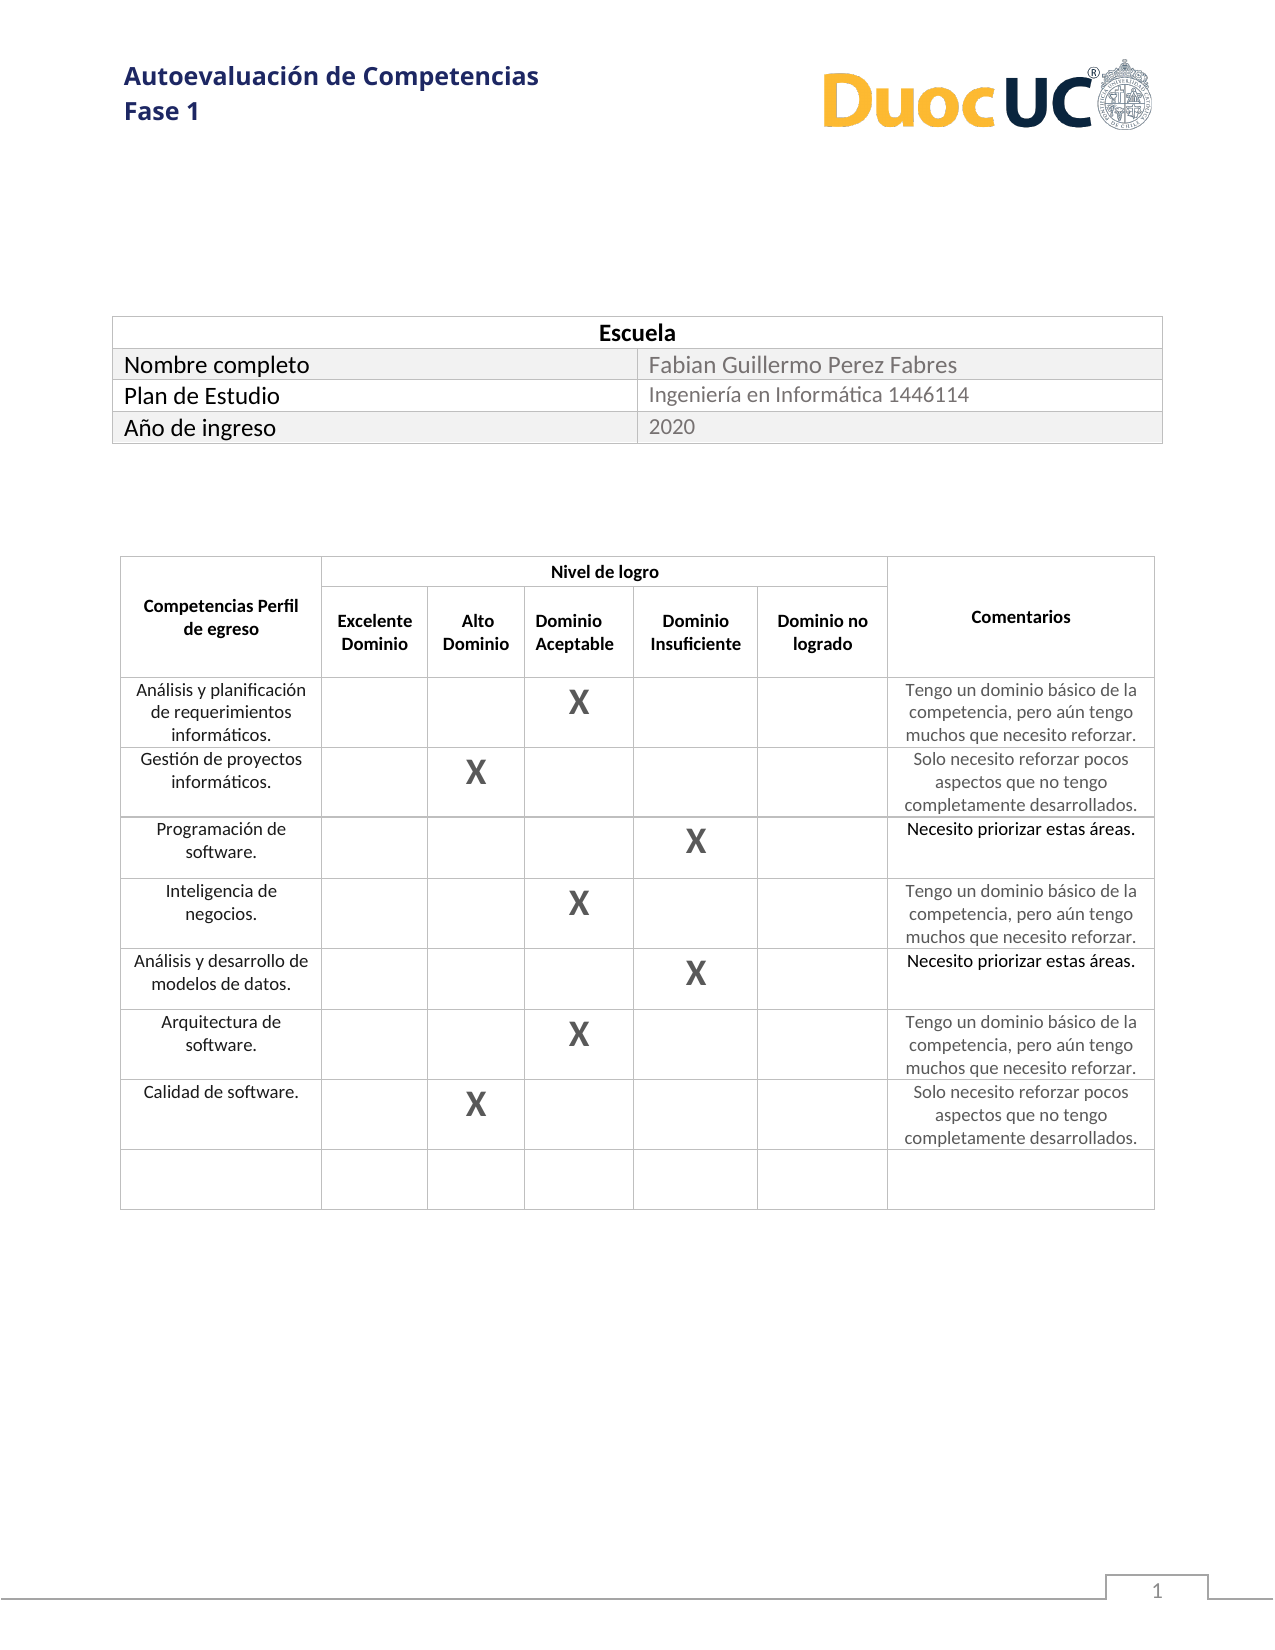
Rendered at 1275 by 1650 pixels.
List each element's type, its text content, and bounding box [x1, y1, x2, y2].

table_cell Inteligencia de negocios. [121, 879, 321, 948]
table_header Nivel de logro [322, 557, 887, 586]
table_cell Programación de software. [121, 818, 321, 878]
table_header Comentarios [888, 557, 1154, 677]
table_cell [322, 1150, 427, 1209]
table_cell [322, 949, 427, 1009]
table_cell Año de ingreso [113, 412, 637, 442]
table_cell [758, 1080, 887, 1149]
table_cell [758, 1010, 887, 1079]
table_cell X [428, 748, 524, 816]
table_cell [428, 678, 524, 747]
table_cell Nombre completo [113, 349, 637, 379]
table_cell [525, 1080, 633, 1149]
table_cell Tengo un dominio básico de la competencia, pero aún tengo muchos que necesito reforzar. [888, 678, 1154, 747]
table_cell Alto Dominio [428, 587, 524, 677]
table_cell X [428, 1080, 524, 1149]
table_cell [758, 1150, 887, 1209]
table_cell Arquitectura de software. [121, 1010, 321, 1079]
table_cell Tengo un dominio básico de la competencia, pero aún tengo muchos que necesito reforzar. [888, 1010, 1154, 1079]
table_cell Solo necesito reforzar pocos aspectos que no tengo completamente desarrollados. [888, 748, 1154, 816]
table_cell Calidad de software. [121, 1080, 321, 1149]
table_cell Tengo un dominio básico de la competencia, pero aún tengo muchos que necesito reforzar. [888, 879, 1154, 948]
table_cell X [525, 1010, 633, 1079]
table_cell Dominio Aceptable [525, 587, 633, 677]
table_cell Análisis y planificación de requerimientos informáticos. [121, 678, 321, 747]
table_cell Dominio no logrado [758, 587, 887, 677]
picture [824, 59, 1152, 130]
table_cell Necesito priorizar estas áreas. [888, 949, 1154, 1009]
table_cell 2020 [638, 412, 1162, 442]
table_cell [121, 1150, 321, 1209]
table_cell [634, 1010, 757, 1079]
table_header Escuela [113, 317, 1162, 348]
table_cell [322, 818, 427, 878]
table_cell Análisis y desarrollo de modelos de datos. [121, 949, 321, 1009]
table_cell X [525, 678, 633, 747]
table_cell [634, 879, 757, 948]
table_cell [758, 949, 887, 1009]
table_cell [428, 879, 524, 948]
table_cell [322, 1080, 427, 1149]
table_cell [758, 678, 887, 747]
table_cell [888, 1150, 1154, 1209]
table_cell [525, 818, 633, 878]
table_cell X [525, 879, 633, 948]
table_cell Plan de Estudio [113, 380, 637, 411]
table_cell [634, 1080, 757, 1149]
table_cell [758, 818, 887, 878]
table_cell Necesito priorizar estas áreas. [888, 818, 1154, 878]
table_cell Solo necesito reforzar pocos aspectos que no tengo completamente desarrollados. [888, 1080, 1154, 1149]
table_cell [525, 949, 633, 1009]
table_cell [758, 748, 887, 816]
table_cell Gestión de proyectos informáticos. [121, 748, 321, 816]
table_cell [758, 879, 887, 948]
table_cell [634, 1150, 757, 1209]
table_cell [322, 748, 427, 816]
table_cell [428, 818, 524, 878]
table_cell [322, 879, 427, 948]
table_cell [634, 678, 757, 747]
table_cell X [634, 949, 757, 1009]
table_cell Fabian Guillermo Perez Fabres [638, 349, 1162, 379]
table_cell [428, 949, 524, 1009]
table_cell [525, 1150, 633, 1209]
table_cell [428, 1010, 524, 1079]
table_cell [428, 1150, 524, 1209]
table_header Competencias Perfil de egreso [121, 557, 321, 677]
table_cell Ingeniería en Informática 1446114 [638, 380, 1162, 411]
table_cell X [634, 818, 757, 878]
table_cell Excelente Dominio [322, 587, 427, 677]
table_cell [322, 1010, 427, 1079]
table_cell [525, 748, 633, 816]
table_cell [634, 748, 757, 816]
table_cell [322, 678, 427, 747]
table_cell Dominio Insuficiente [634, 587, 757, 677]
